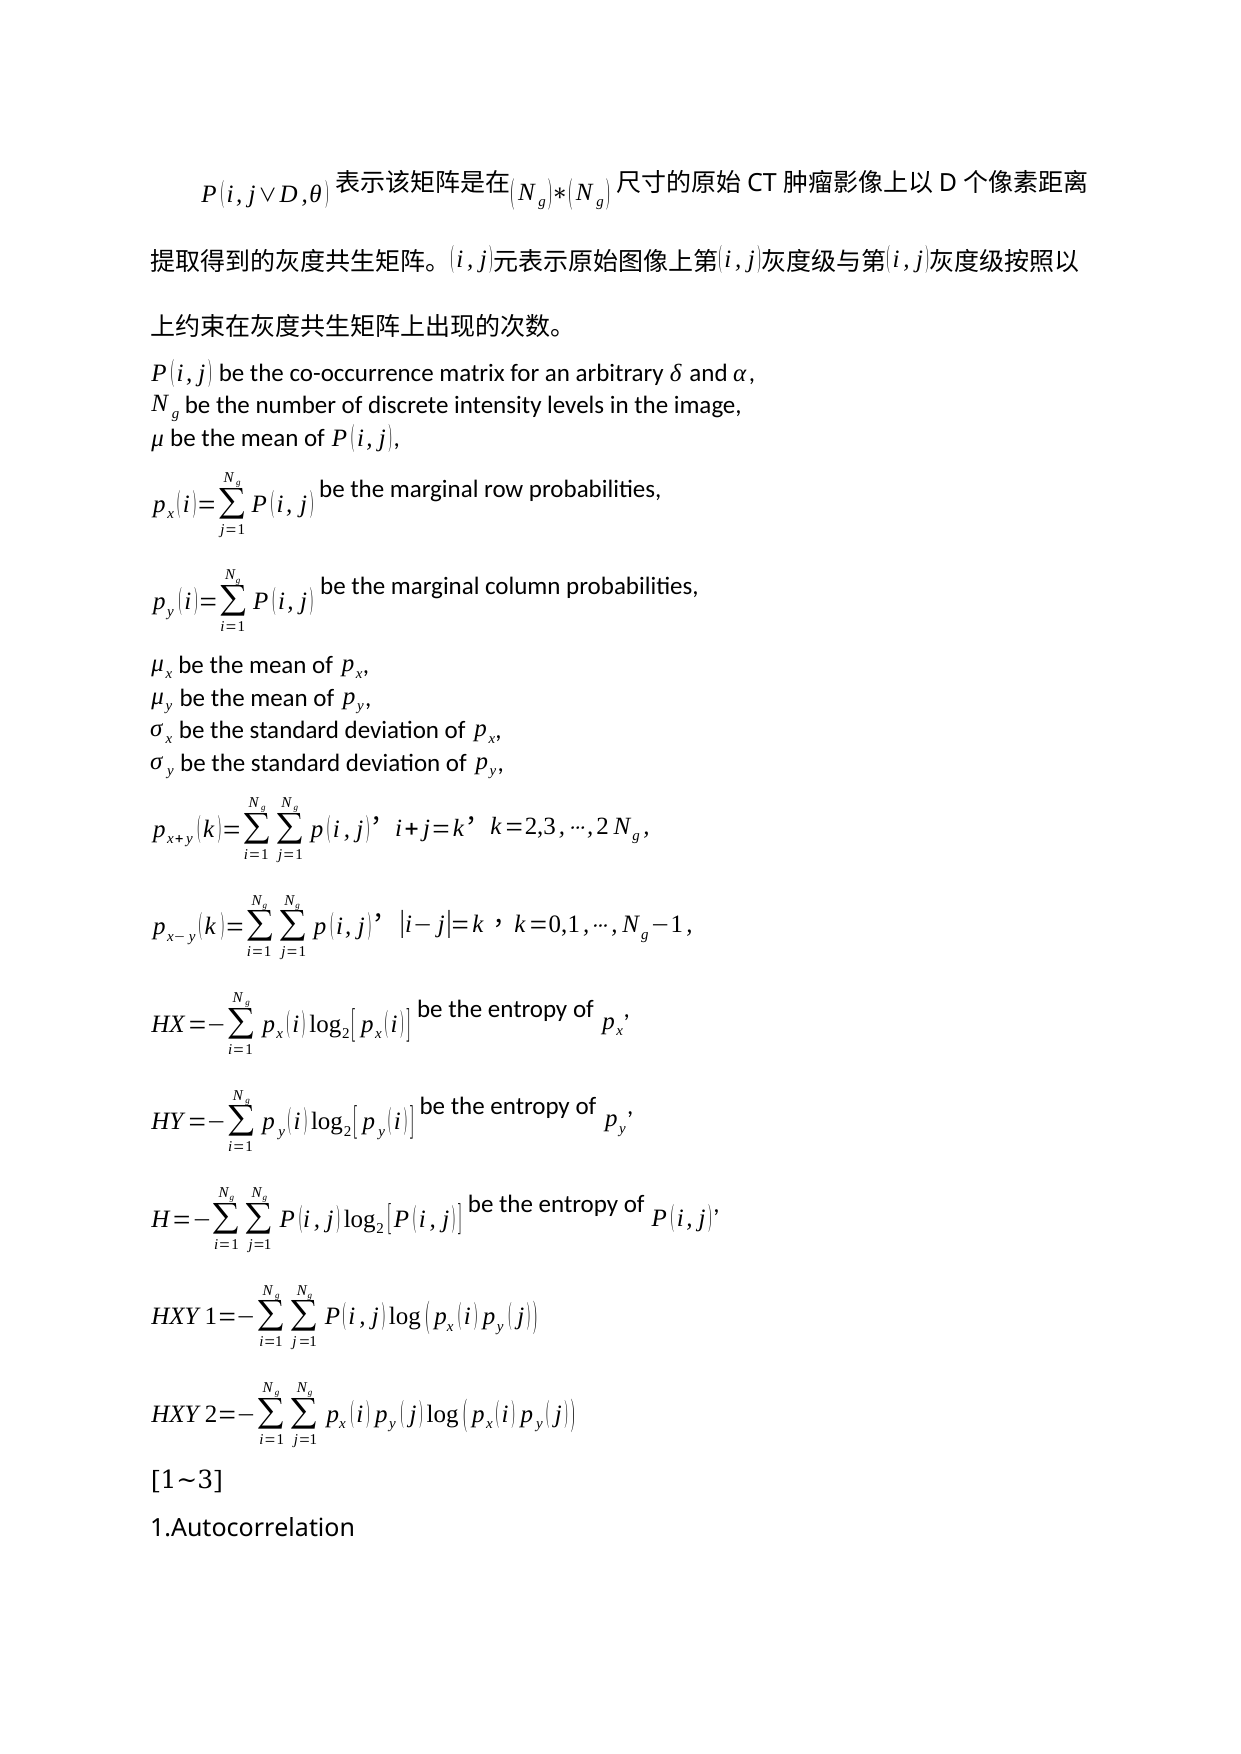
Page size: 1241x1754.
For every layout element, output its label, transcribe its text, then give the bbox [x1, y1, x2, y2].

text 表示该矩阵是在 尺寸的原始 CT 肿瘤影像上以 D 个像素距离提取得到的灰度共生矩阵。元表示原始图像上第灰度级与第灰度级按照以上约束在灰度共生矩阵上出现的次数。 [150, 162, 1090, 357]
text be the mean of , [150, 682, 1090, 714]
text 1.Autocorrelation [150, 1494, 1090, 1559]
text [1~3] [150, 1462, 1090, 1494]
text be the mean of , [150, 422, 1090, 454]
text be the marginal column probabilities, [150, 552, 1090, 649]
text be the entropy of , [150, 1072, 1090, 1169]
text ， [150, 877, 1090, 974]
text be the entropy of , [150, 974, 1090, 1072]
text be the number of discrete intensity levels in the image, [150, 389, 1090, 422]
text be the co-occurrence matrix for an arbitrary and , [150, 357, 1090, 389]
text be the standard deviation of , [150, 747, 1090, 779]
text be the entropy of , [150, 1169, 1090, 1267]
text be the mean of , [150, 649, 1090, 682]
text be the marginal row probabilities, [150, 454, 1090, 552]
text ，， [150, 779, 1090, 877]
text be the standard deviation of , [150, 714, 1090, 747]
